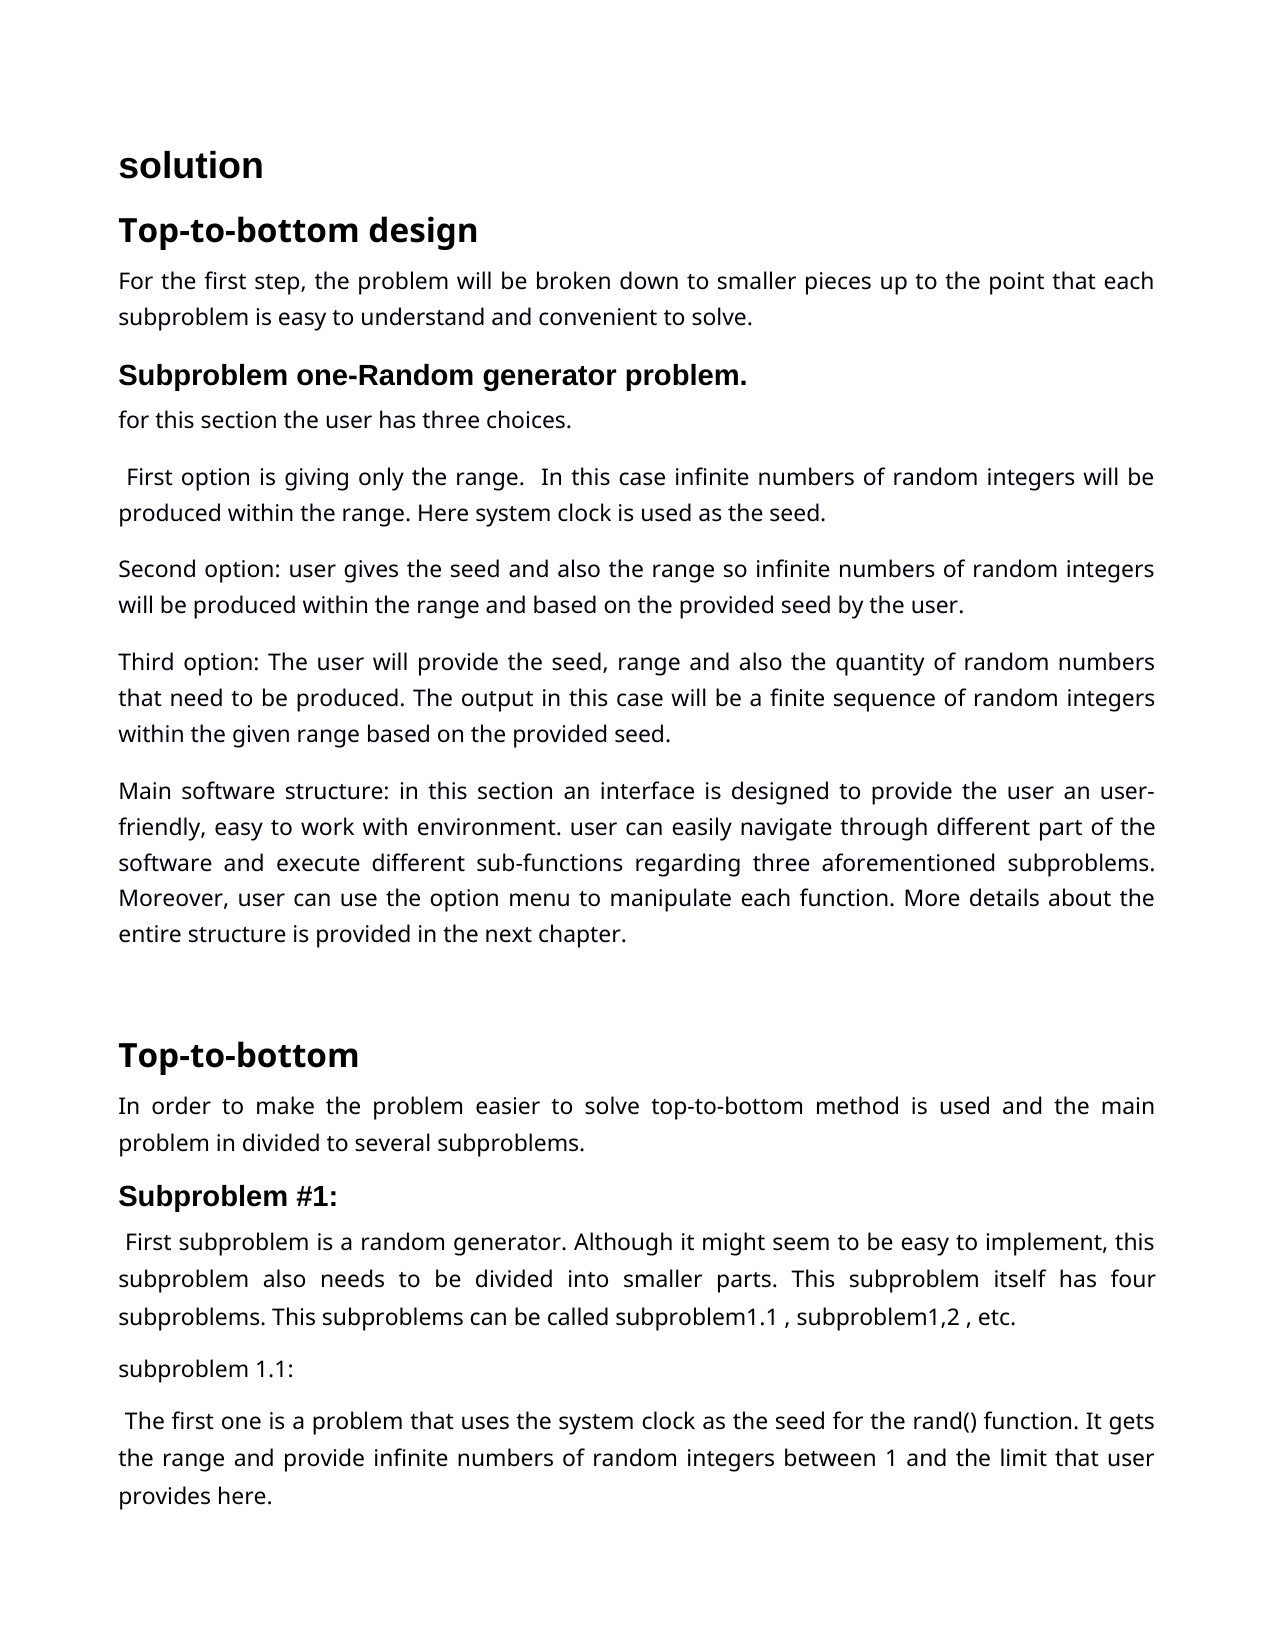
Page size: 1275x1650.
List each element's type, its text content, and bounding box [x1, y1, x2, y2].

text In order to make the problem easier to solve top-to-bottom method is used and the main problem in divided to several subproblems. [118, 1090, 1157, 1158]
text subproblem 1.1: [118, 1352, 1157, 1384]
text The first one is a problem that uses the system clock as the seed for the rand() function. It gets the range and provide infinite numbers of random integers between 1 and the limit that user provides here. [118, 1404, 1157, 1511]
subtitle solution [118, 143, 1157, 186]
text For the first step, the problem will be broken down to smaller pieces up to the point that each subproblem is easy to understand and convenient to solve. [118, 265, 1157, 332]
text for this section the user has three choices. [118, 404, 1157, 435]
text Main software structure: in this section an interface is designed to provide the user an user-friendly, easy to work with environment. user can easily navigate through different part of the software and execute different sub-functions regarding three aforementioned subproblems. Moreover, user can use the option menu to manipulate each function. More details about the entire structure is provided in the next chapter. [118, 774, 1157, 949]
subtitle Subproblem one-Random generator problem. [118, 358, 1157, 391]
text First subproblem is a random generator. Although it might seem to be easy to implement, this subproblem also needs to be divided into smaller parts. This subproblem itself has four subproblems. This subproblems can be called subproblem1.1 , subproblem1,2 , etc. [118, 1225, 1157, 1332]
subtitle Subproblem #1: [118, 1179, 1157, 1213]
text First option is giving only the range. In this case infinite numbers of random integers will be produced within the range. Here system clock is used as the seed. [118, 461, 1157, 528]
text Third option: The user will provide the seed, range and also the quantity of random numbers that need to be produced. The output in this case will be a finite sequence of random integers within the given range based on the provided seed. [118, 646, 1157, 749]
subtitle Top-to-bottom design [118, 207, 1157, 252]
subtitle Top-to-bottom [118, 1032, 1157, 1077]
text Second option: user gives the seed and also the range so infinite numbers of random integers will be produced within the range and based on the provided seed by the user. [118, 553, 1157, 620]
